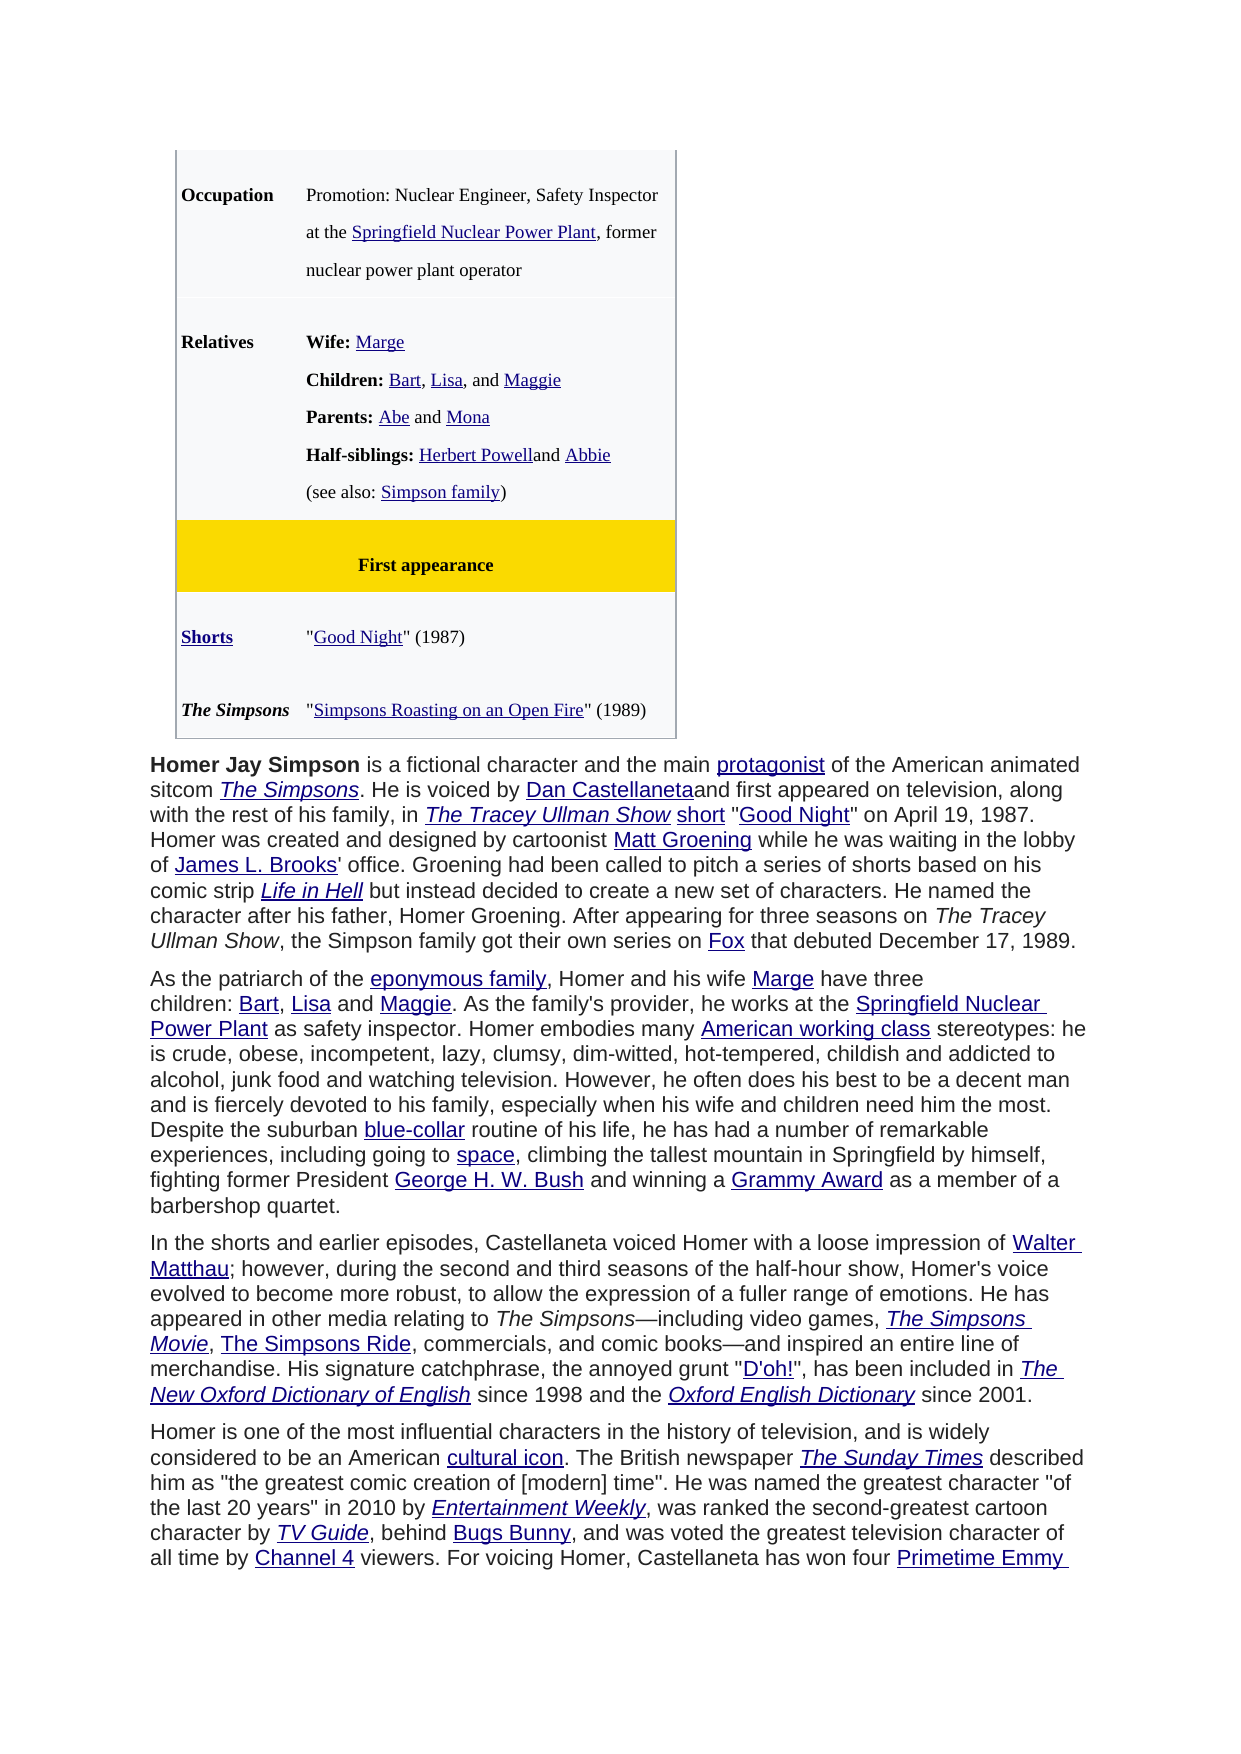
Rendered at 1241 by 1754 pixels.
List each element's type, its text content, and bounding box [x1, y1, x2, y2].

table_cell Wife: Marge Children: Bart, Lisa, and Maggie Parents: Abe and Mona Half-siblings: Herbert Powelland Abbie (see also: Simpson family) [301, 298, 675, 520]
table_cell "Good Night" (1987) [301, 593, 675, 665]
table_cell Relatives [177, 298, 301, 520]
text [150, 1419, 1090, 1571]
text As the patriarch of the eponymous family, Homer and his wife Marge have three children: Bart, Lisa and Maggie. As the family's provider, he works at the Springfield Nuclear Power Plant as safety inspector. Homer embodies many American working class stereotypes: he is crude, obese, incompetent, lazy, clumsy, dim-witted, hot-tempered, childish and addicted to alcohol, junk food and watching television. However, he often does his best to be a decent man and is fiercely devoted to his family, especially when his wife and children need him the most. Despite the suburban blue-collar routine of his life, he has had a number of remarkable experiences, including going to space, climbing the tallest mountain in Springfield by himself, fighting former President George H. W. Bush and winning a Grammy Award as a member of a barbershop quartet. [150, 966, 1090, 1218]
table_cell Shorts [177, 593, 301, 665]
text In the shorts and earlier episodes, Castellaneta voiced Homer with a loose impression of Walter Matthau; however, during the second and third seasons of the half-hour show, Homer's voice evolved to become more robust, to allow the expression of a fuller range of emotions. He has appeared in other media relating to The Simpsons—including video games, The Simpsons Movie, The Simpsons Ride, commercials, and comic books—and inspired an entire line of merchandise. His signature catchphrase, the annoyed grunt "D'oh!", has been included in The New Oxford Dictionary of English since 1998 and the Oxford English Dictionary since 2001. [150, 1230, 1090, 1407]
table_cell Promotion: Nuclear Engineer, Safety Inspector at the Springfield Nuclear Power Plant, former nuclear power plant operator [301, 150, 675, 297]
text Homer Jay Simpson is a fictional character and the main protagonist of the American animated sitcom The Simpsons. He is voiced by Dan Castellanetaand first appeared on television, along with the rest of his family, in The Tracey Ullman Show short "Good Night" on April 19, 1987. Homer was created and designed by cartoonist Matt Groening while he was waiting in the lobby of James L. Brooks' office. Groening had been called to pitch a series of shorts based on his comic strip Life in Hell but instead decided to create a new set of characters. He named the character after his father, Homer Groening. After appearing for three seasons on The Tracey Ullman Show, the Simpson family got their own series on Fox that debuted December 17, 1989. [150, 752, 1090, 953]
table_cell Occupation [177, 150, 301, 297]
table_cell First appearance [177, 520, 675, 592]
table_cell The Simpsons [177, 665, 301, 737]
table_cell "Simpsons Roasting on an Open Fire" (1989) [301, 665, 675, 737]
